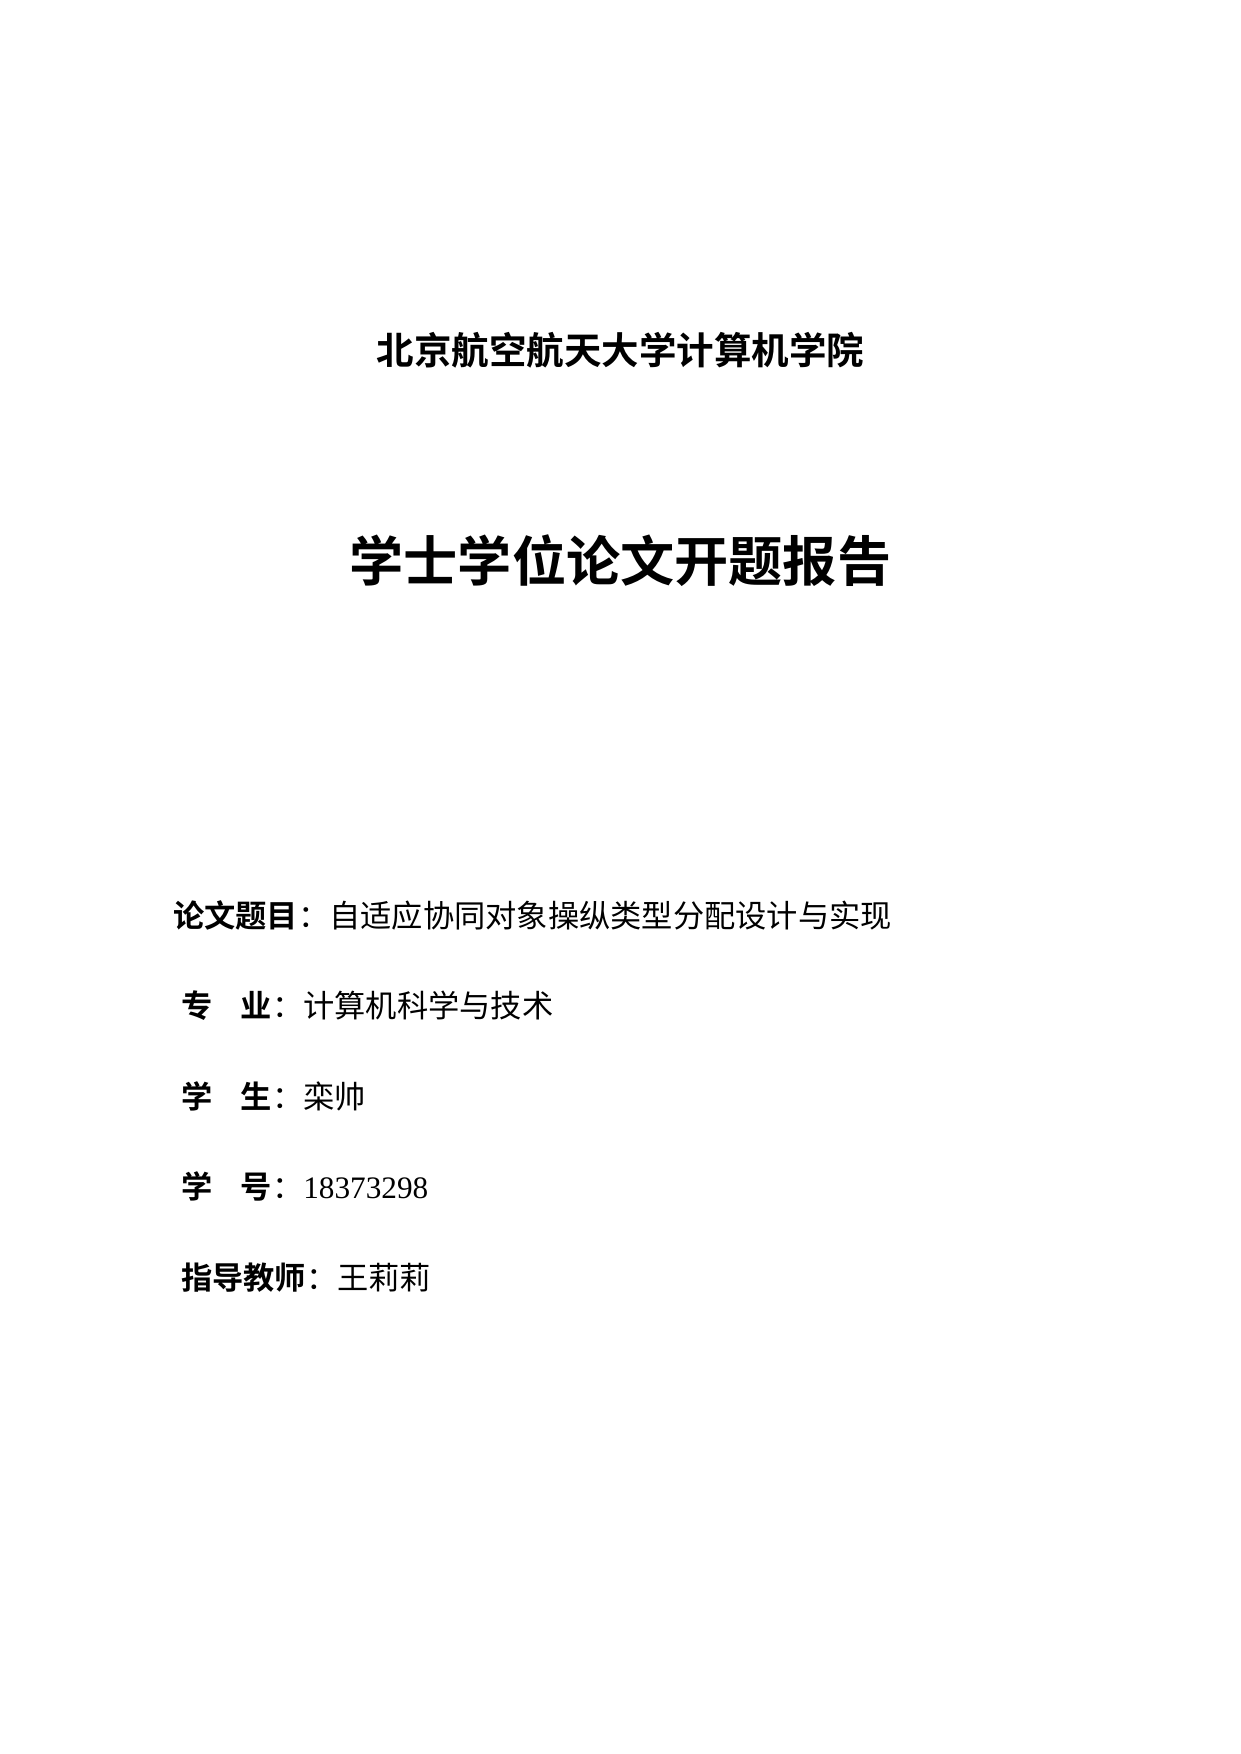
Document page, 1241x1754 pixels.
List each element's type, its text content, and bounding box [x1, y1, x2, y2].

text 专 业：计算机科学与技术 [118, 970, 1122, 1038]
text 学 号：18373298 [118, 1151, 1122, 1219]
text 学 生：栾帅 [118, 1061, 1122, 1128]
text 指导教师：王莉莉 [118, 1242, 1122, 1309]
text 论文题目：自适应协同对象操纵类型分配设计与实现 [173, 879, 1122, 947]
text 学士学位论文开题报告 [118, 507, 1122, 609]
text 北京航空航天大学计算机学院 [118, 314, 1122, 382]
